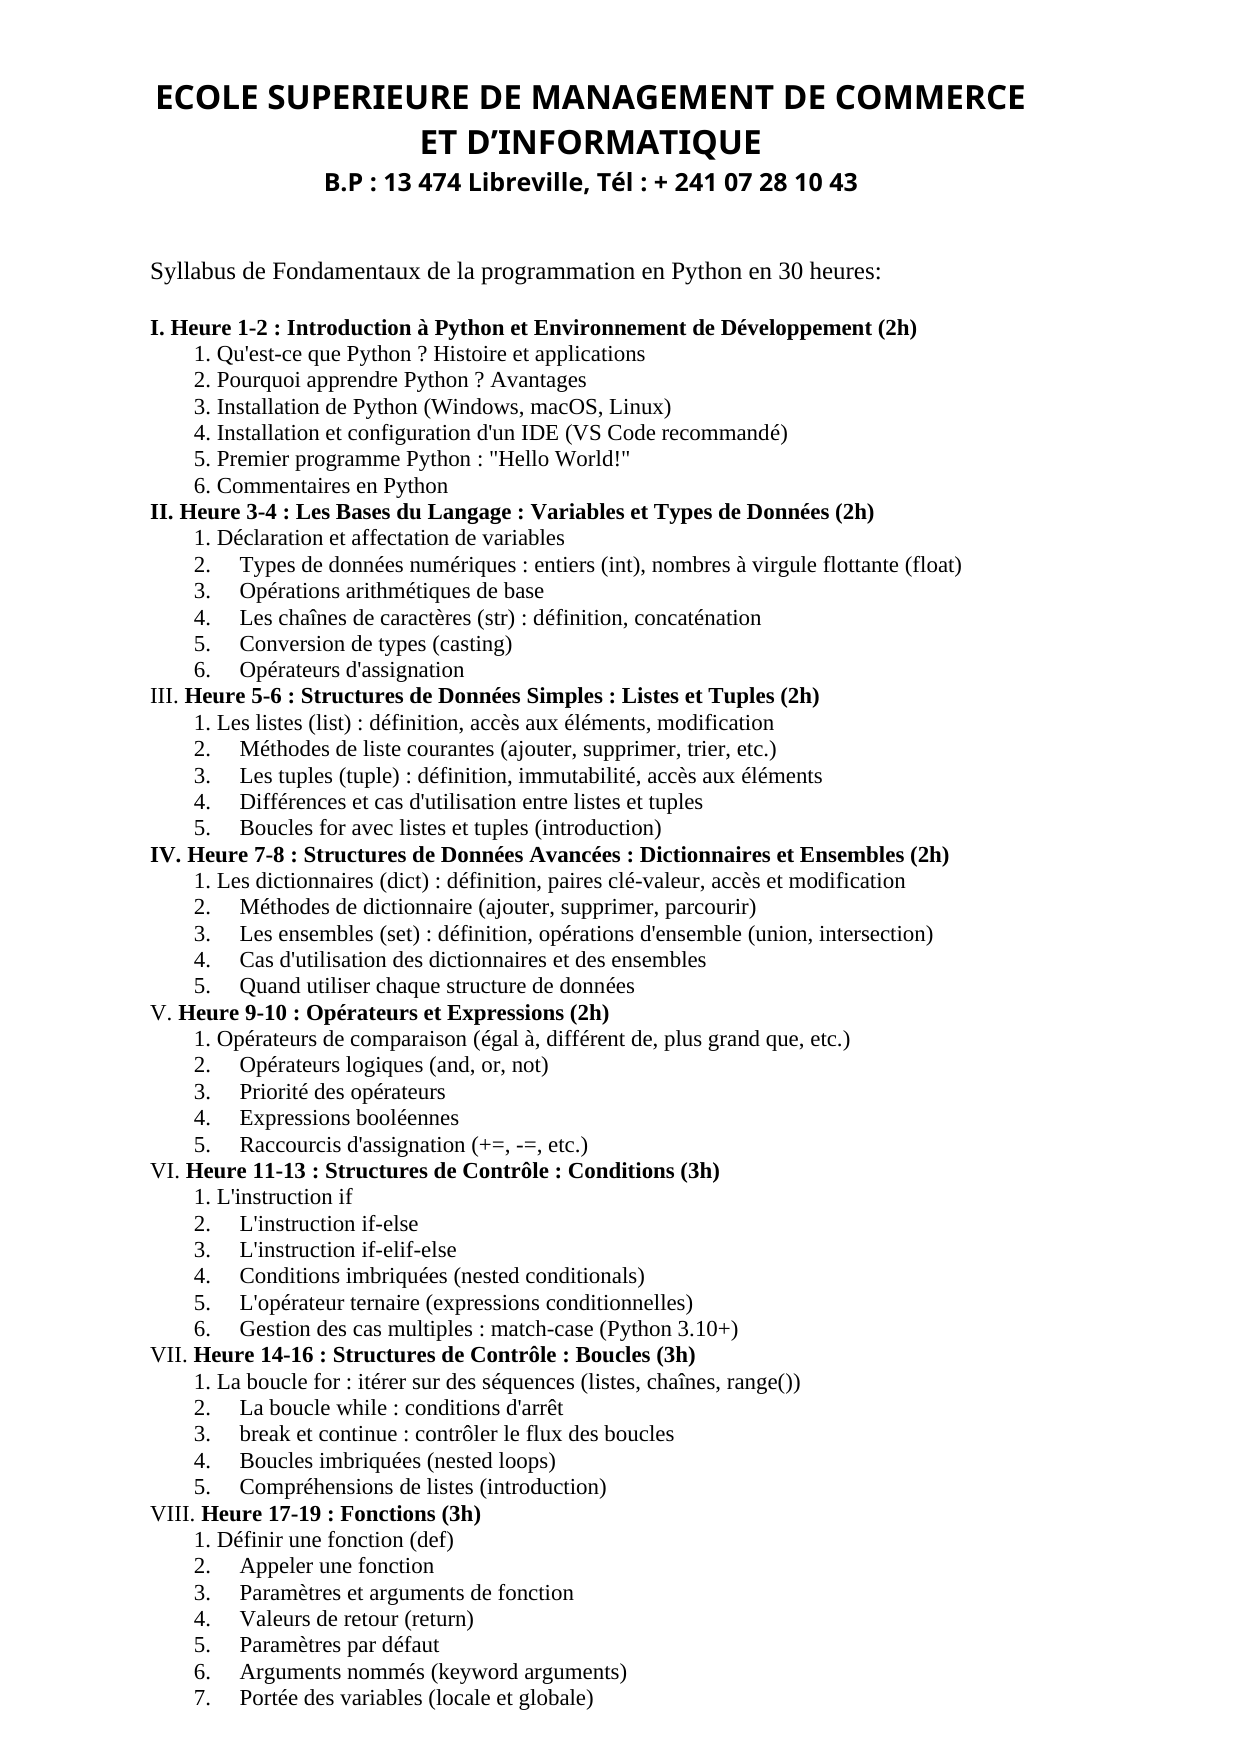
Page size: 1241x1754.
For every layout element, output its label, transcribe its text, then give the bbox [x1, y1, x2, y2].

list Priorité des opérateurs [194, 1078, 1031, 1104]
list Premier programme Python : "Hello World!" [194, 445, 1031, 472]
list Compréhensions de listes (introduction) [194, 1473, 1031, 1499]
list Qu'est-ce que Python ? Histoire et applications [194, 340, 1031, 366]
list Différences et cas d'utilisation entre listes et tuples [194, 788, 1031, 814]
list Opérateurs logiques (and, or, not) [194, 1052, 1031, 1078]
list Conversion de types (casting) [194, 630, 1031, 656]
list Arguments nommés (keyword arguments) [194, 1658, 1031, 1684]
list L'instruction if-elif-else [194, 1236, 1031, 1262]
list Heure 9-10 : Opérateurs et Expressions (2h) [150, 999, 1031, 1025]
list Expressions booléennes [194, 1104, 1031, 1131]
list Types de données numériques : entiers (int), nombres à virgule flottante (float) [194, 551, 1031, 577]
list Boucles imbriquées (nested loops) [194, 1447, 1031, 1473]
list Opérateurs de comparaison (égal à, différent de, plus grand que, etc.) [194, 1025, 1031, 1052]
list break et continue : contrôler le flux des boucles [194, 1421, 1031, 1447]
list Méthodes de dictionnaire (ajouter, supprimer, parcourir) [194, 893, 1031, 920]
list Raccourcis d'assignation (+=, -=, etc.) [194, 1131, 1031, 1157]
list Valeurs de retour (return) [194, 1605, 1031, 1631]
list Portée des variables (locale et globale) [194, 1684, 1031, 1710]
list L'instruction if-else [194, 1210, 1031, 1236]
list Opérations arithmétiques de base [194, 577, 1031, 603]
list Heure 11-13 : Structures de Contrôle : Conditions (3h) [150, 1157, 1031, 1183]
list Installation et configuration d'un IDE (VS Code recommandé) [194, 419, 1031, 445]
list Quand utiliser chaque structure de données [194, 972, 1031, 999]
list Appeler une fonction [194, 1552, 1031, 1579]
list La boucle for : itérer sur des séquences (listes, chaînes, range()) [194, 1368, 1031, 1394]
list Déclaration et affectation de variables [194, 524, 1031, 551]
list Boucles for avec listes et tuples (introduction) [194, 814, 1031, 841]
list Heure 3-4 : Les Bases du Langage : Variables et Types de Données (2h) [150, 498, 1031, 524]
list Installation de Python (Windows, macOS, Linux) [194, 393, 1031, 419]
list Définir une fonction (def) [194, 1526, 1031, 1552]
list Méthodes de liste courantes (ajouter, supprimer, trier, etc.) [194, 735, 1031, 762]
list Paramètres par défaut [194, 1631, 1031, 1658]
list La boucle while : conditions d'arrêt [194, 1394, 1031, 1421]
list Les tuples (tuple) : définition, immutabilité, accès aux éléments [194, 762, 1031, 788]
list Paramètres et arguments de fonction [194, 1579, 1031, 1605]
list Opérateurs d'assignation [194, 656, 1031, 683]
list Gestion des cas multiples : match-case (Python 3.10+) [194, 1315, 1031, 1341]
list L'opérateur ternaire (expressions conditionnelles) [194, 1289, 1031, 1315]
list Les listes (list) : définition, accès aux éléments, modification [194, 709, 1031, 735]
list Commentaires en Python [194, 472, 1031, 498]
list Pourquoi apprendre Python ? Avantages [194, 366, 1031, 393]
text Syllabus de Fondamentaux de la programmation en Python en 30 heures: [150, 256, 1031, 285]
list Les chaînes de caractères (str) : définition, concaténation [194, 603, 1031, 630]
list Heure 1-2 : Introduction à Python et Environnement de Développement (2h) [150, 314, 1031, 340]
list Les ensembles (set) : définition, opérations d'ensemble (union, intersection) [194, 920, 1031, 946]
list Heure 7-8 : Structures de Données Avancées : Dictionnaires et Ensembles (2h) [150, 841, 1031, 867]
list Heure 14-16 : Structures de Contrôle : Boucles (3h) [150, 1341, 1031, 1368]
list Heure 17-19 : Fonctions (3h) [150, 1499, 1031, 1526]
list Cas d'utilisation des dictionnaires et des ensembles [194, 946, 1031, 972]
list L'instruction if [194, 1183, 1031, 1210]
list Conditions imbriquées (nested conditionals) [194, 1262, 1031, 1289]
list Les dictionnaires (dict) : définition, paires clé-valeur, accès et modification [194, 867, 1031, 893]
list Heure 5-6 : Structures de Données Simples : Listes et Tuples (2h) [150, 683, 1031, 709]
